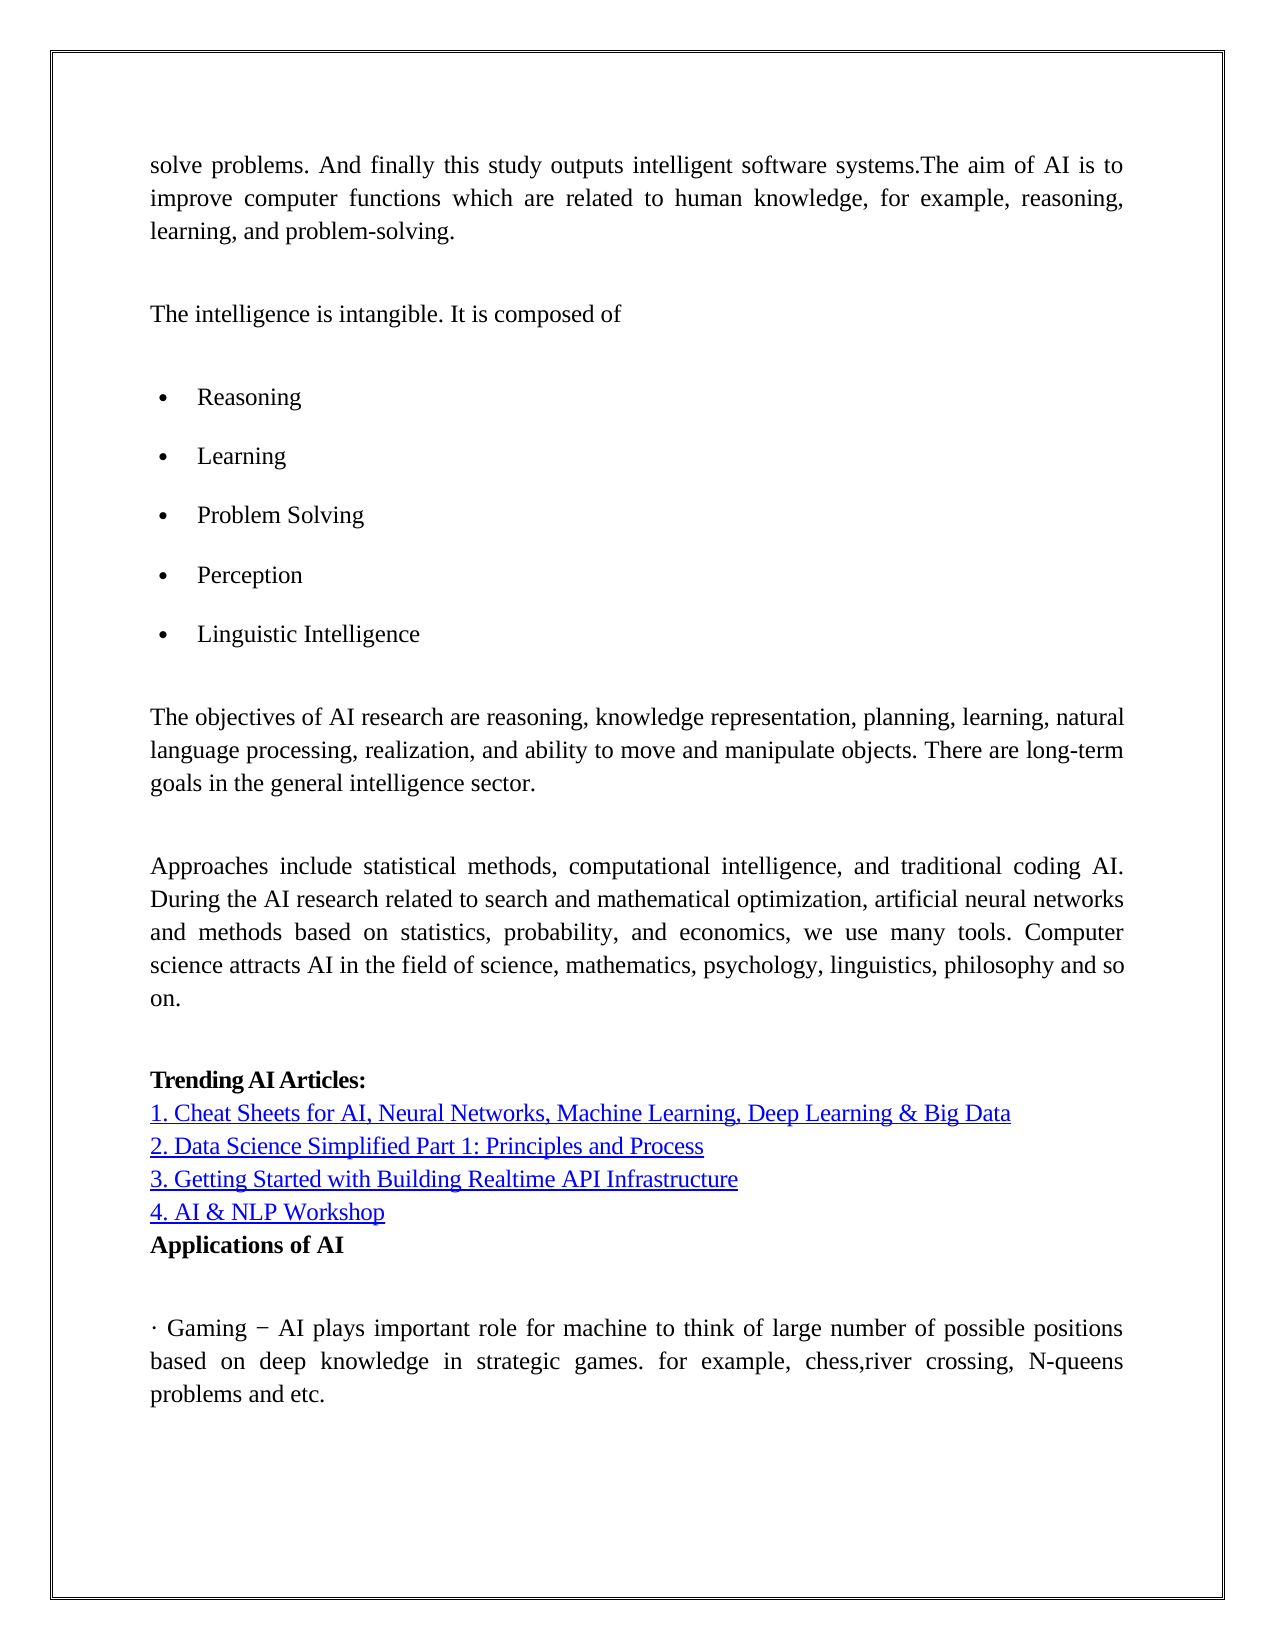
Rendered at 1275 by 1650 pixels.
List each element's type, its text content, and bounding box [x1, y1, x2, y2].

text · Gaming − AI plays important role for machine to think of large number of possible positions based on deep knowledge in strategic games. for example, chess,river crossing, N-queens problems and etc. [150, 1313, 1125, 1408]
list Linguistic Intelligence [159, 619, 1125, 648]
text Approaches include statistical methods, computational intelligence, and traditional coding AI. During the AI research related to search and mathematical optimization, artificial neural networks and methods based on statistics, probability, and economics, we use many tools. Computer science attracts AI in the field of science, mathematics, psychology, linguistics, philosophy and so on. [150, 851, 1125, 1012]
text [150, 150, 1125, 245]
subtitle Trending AI Articles: [150, 1065, 1125, 1094]
text 1. Cheat Sheets for AI, Neural Networks, Machine Learning, Deep Learning & Big Data [150, 1098, 1125, 1127]
text The objectives of AI research are reasoning, knowledge representation, planning, learning, natural language processing, realization, and ability to move and manipulate objects. There are long-term goals in the general intelligence sector. [150, 702, 1125, 797]
list Learning [159, 441, 1125, 470]
text 4. AI & NLP Workshop [150, 1197, 1125, 1226]
list Reasoning [159, 382, 1125, 411]
text 3. Getting Started with Building Realtime API Infrastructure [150, 1164, 1125, 1193]
list Problem Solving [159, 501, 1125, 529]
text The intelligence is intangible. It is composed of [150, 299, 1125, 328]
text 2. Data Science Simplified Part 1: Principles and Process [150, 1131, 1125, 1160]
text Applications of AI [150, 1230, 1125, 1259]
list Perception [159, 560, 1125, 589]
